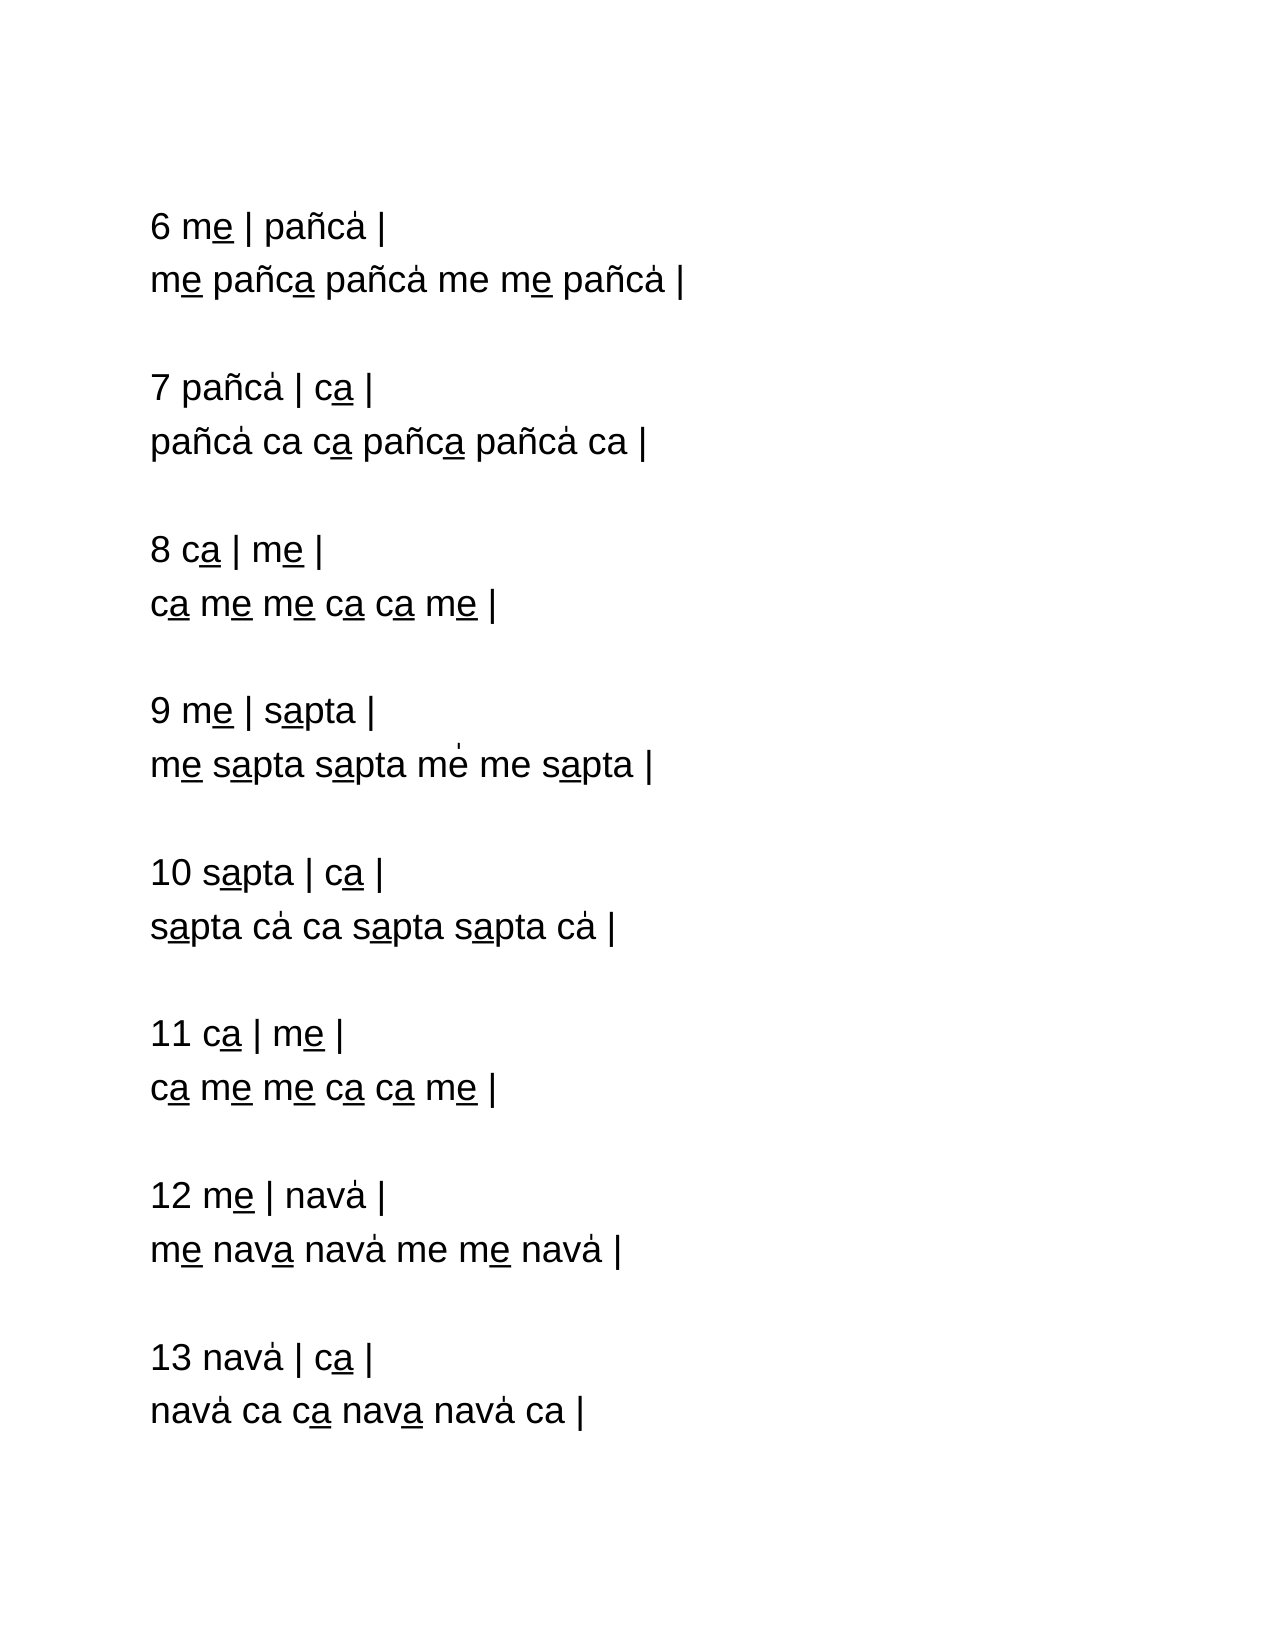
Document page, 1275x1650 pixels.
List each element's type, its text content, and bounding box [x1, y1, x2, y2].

text ca̲ me̲ me̲ ca̲ ca̲ me̲ | [150, 581, 1125, 624]
text sa̲pta ca̍ ca sa̲pta sa̲pta ca̍ | [150, 904, 1125, 947]
text ca̲ me̲ me̲ ca̲ ca̲ me̲ | [150, 1066, 1125, 1109]
text 7 pañca̍ | ca̲ | [150, 365, 1125, 408]
text 10 sa̲pta | ca̲ | [150, 850, 1125, 893]
text me̲ sa̲pta sa̲pta me̍ me sa̲pta | [150, 742, 1125, 786]
text 11 ca̲ | me̲ | [150, 1012, 1125, 1055]
text nava̍ ca ca̲ nava̲ nava̍ ca | [150, 1389, 1125, 1432]
text 6 me̲ | pañca̍ | [150, 204, 1125, 247]
text 8 ca̲ | me̲ | [150, 527, 1125, 570]
text me̲ pañca̲ pañca̍ me me̲ pañca̍ | [150, 258, 1125, 301]
text 12 me̲ | nava̍ | [150, 1173, 1125, 1216]
text 13 nava̍ | ca̲ | [150, 1335, 1125, 1378]
text me̲ nava̲ nava̍ me me̲ nava̍ | [150, 1227, 1125, 1270]
text pañca̍ ca ca̲ pañca̲ pañca̍ ca | [150, 419, 1125, 462]
text 9 me̲ | sa̲pta | [150, 688, 1125, 732]
